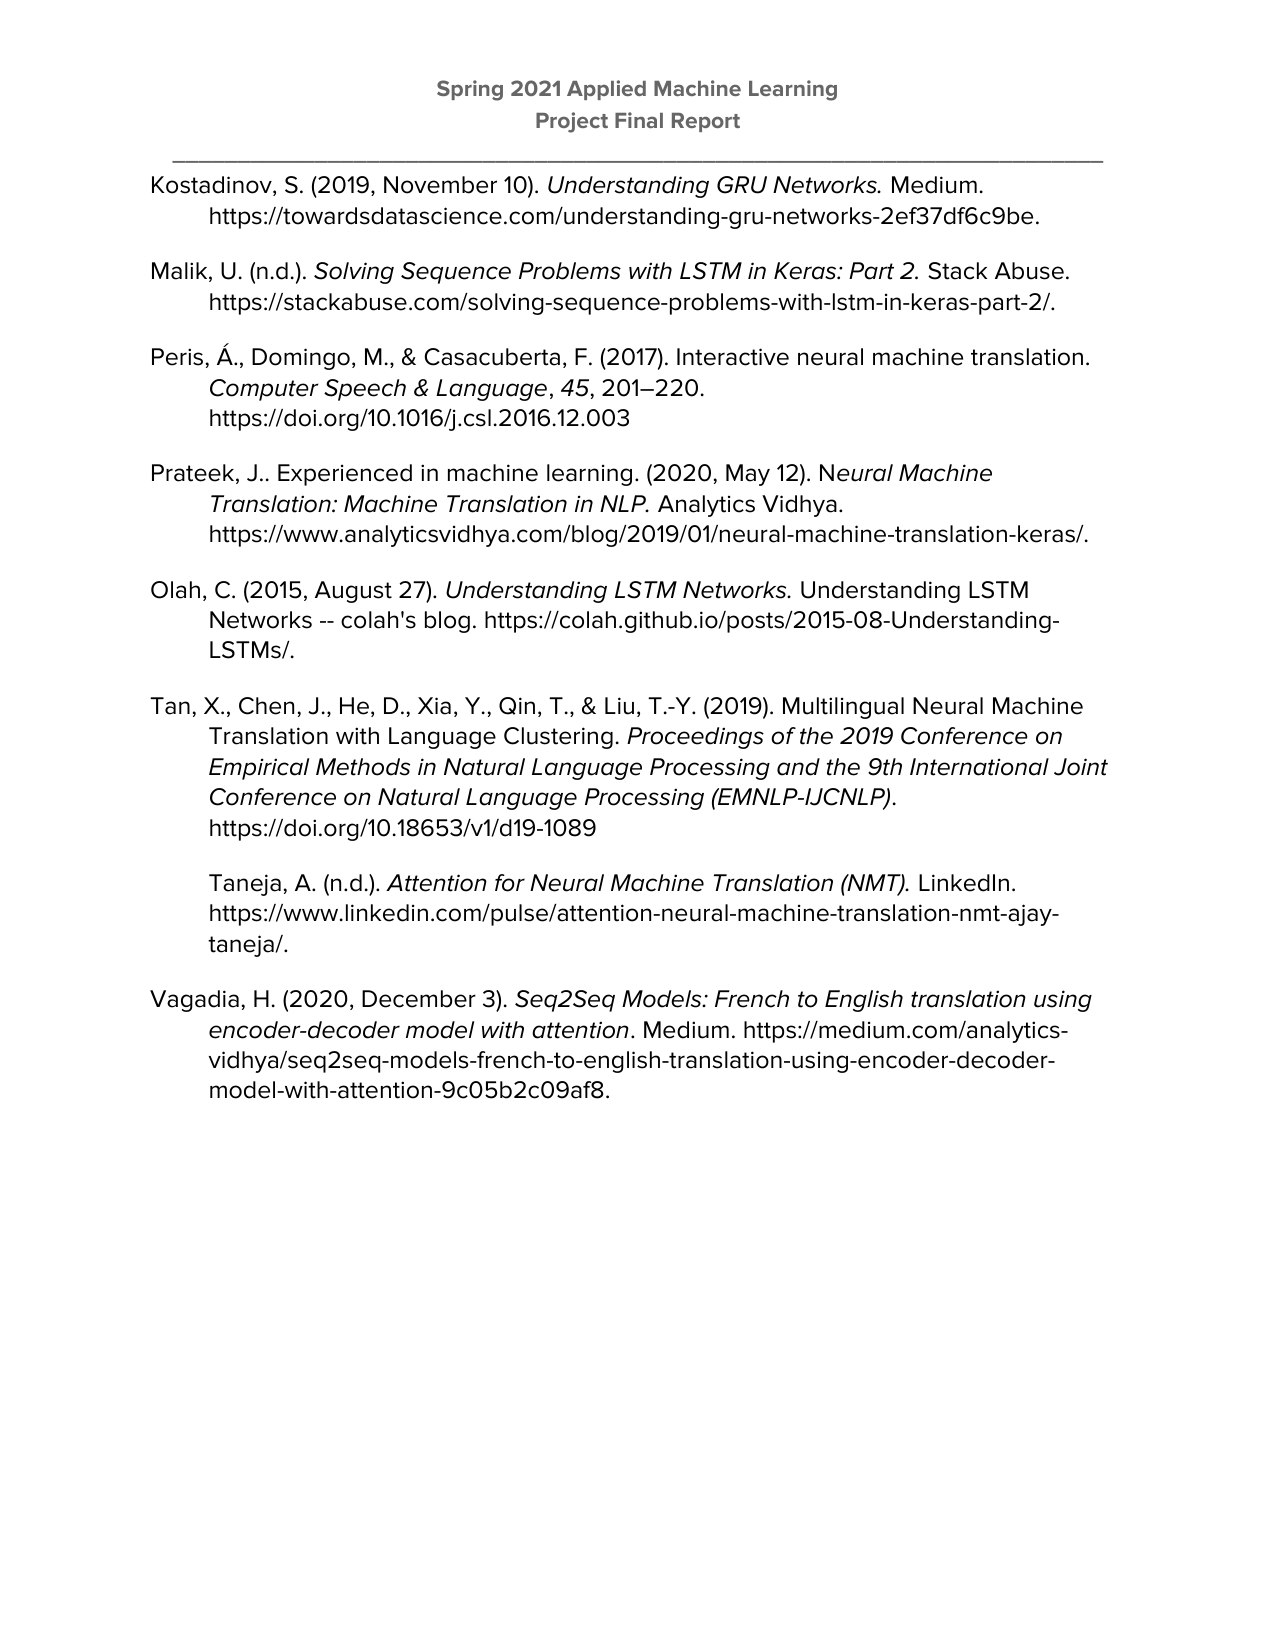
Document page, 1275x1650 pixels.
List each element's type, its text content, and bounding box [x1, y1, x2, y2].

text Peris, Á., Domingo, M., & Casacuberta, F. (2017). Interactive neural machine translation. Computer Speech & Language, 45, 201–220. https://doi.org/10.1016/j.csl.2016.12.003 [150, 343, 1125, 434]
text Taneja, A. (n.d.). Attention for Neural Machine Translation (NMT). LinkedIn. https://www.linkedin.com/pulse/attention-neural-machine-translation-nmt-ajay-taneja/. [208, 868, 1125, 960]
text Kostadinov, S. (2019, November 10). Understanding GRU Networks. Medium. https://towardsdatascience.com/understanding-gru-networks-2ef37df6c9be. [150, 171, 1125, 232]
text Vagadia, H. (2020, December 3). Seq2Seq Models: French to English translation using encoder-decoder model with attention. Medium. https://medium.com/analytics-vidhya/seq2seq-models-french-to-english-translation-using-encoder-decoder-model-with-attention-9c05b2c09af8. [150, 985, 1125, 1106]
text Tan, X., Chen, J., He, D., Xia, Y., Qin, T., & Liu, T.-Y. (2019). Multilingual Neural Machine Translation with Language Clustering. Proceedings of the 2019 Conference on Empirical Methods in Natural Language Processing and the 9th International Joint Conference on Natural Language Processing (EMNLP-IJCNLP). https://doi.org/10.18653/v1/d19-1089 [150, 691, 1125, 843]
text Malik, U. (n.d.). Solving Sequence Problems with LSTM in Keras: Part 2. Stack Abuse. https://stackabuse.com/solving-sequence-problems-with-lstm-in-keras-part-2/. [150, 257, 1125, 318]
text Prateek, J.. Experienced in machine learning. (2020, May 12). Neural Machine Translation: Machine Translation in NLP. Analytics Vidhya. https://www.analyticsvidhya.com/blog/2019/01/neural-machine-translation-keras/. [150, 459, 1125, 550]
text Olah, C. (2015, August 27). Understanding LSTM Networks. Understanding LSTM Networks -- colah's blog. https://colah.github.io/posts/2015-08-Understanding-LSTMs/. [150, 575, 1125, 666]
